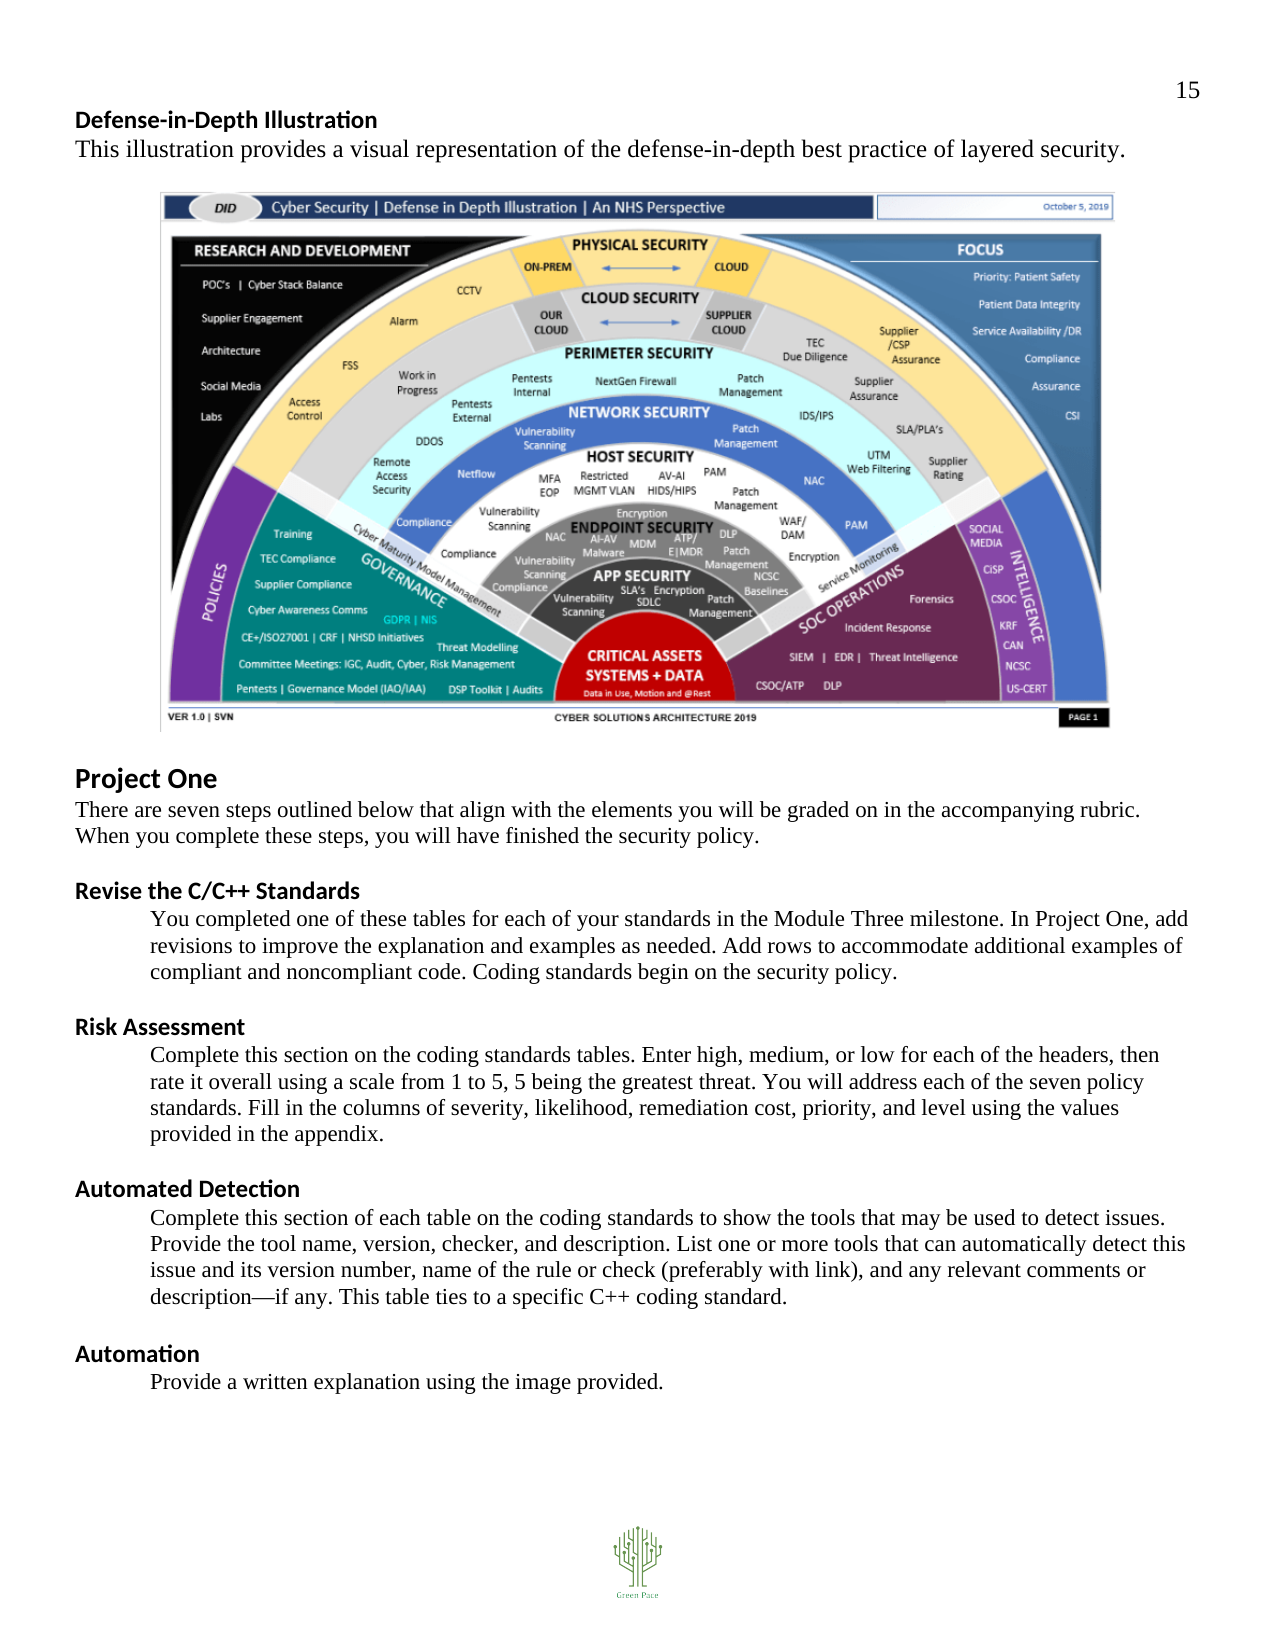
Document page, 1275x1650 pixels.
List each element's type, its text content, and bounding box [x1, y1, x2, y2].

text Complete this section of each table on the coding standards to show the tools that may be used to detect issues. Provide the tool name, version, checker, and description. List one or more tools that can automatically detect this issue and its version number, name of the rule or check (preferably with link), and any relevant comments or description—if any. This table ties to a specific C++ coding standard. [150, 1204, 1200, 1309]
picture [605, 1521, 670, 1606]
subtitle Automated Detection [75, 1173, 1200, 1204]
text Provide a written explanation using the image provided. [150, 1368, 1200, 1395]
subtitle Revise the C/C++ Standards [75, 875, 1200, 906]
text There are seven steps outlined below that align with the elements you will be graded on in the accompanying rubric. When you complete these steps, you will have finished the security policy. [75, 796, 1200, 849]
subtitle Defense-in-Depth Illustration [75, 104, 1200, 134]
subtitle Project One [75, 760, 1200, 796]
text You completed one of these tables for each of your standards in the Module Three milestone. In Project One, add revisions to improve the explanation and examples as needed. Add rows to accommodate additional examples of compliant and noncompliant code. Coding standards begin on the security policy. [150, 906, 1200, 984]
subtitle Automation [75, 1338, 1200, 1368]
subtitle Risk Assessment [75, 1011, 1200, 1041]
picture [159, 191, 1116, 732]
text Complete this section on the coding standards tables. Enter high, medium, or low for each of the headers, then rate it overall using a scale from 1 to 5, 5 being the greatest threat. You will address each of the seven policy standards. Fill in the columns of severity, likelihood, remediation cost, priority, and level using the values provided in the appendix. [150, 1041, 1200, 1147]
text This illustration provides a visual representation of the defense-in-depth best practice of layered security. [75, 134, 1200, 163]
